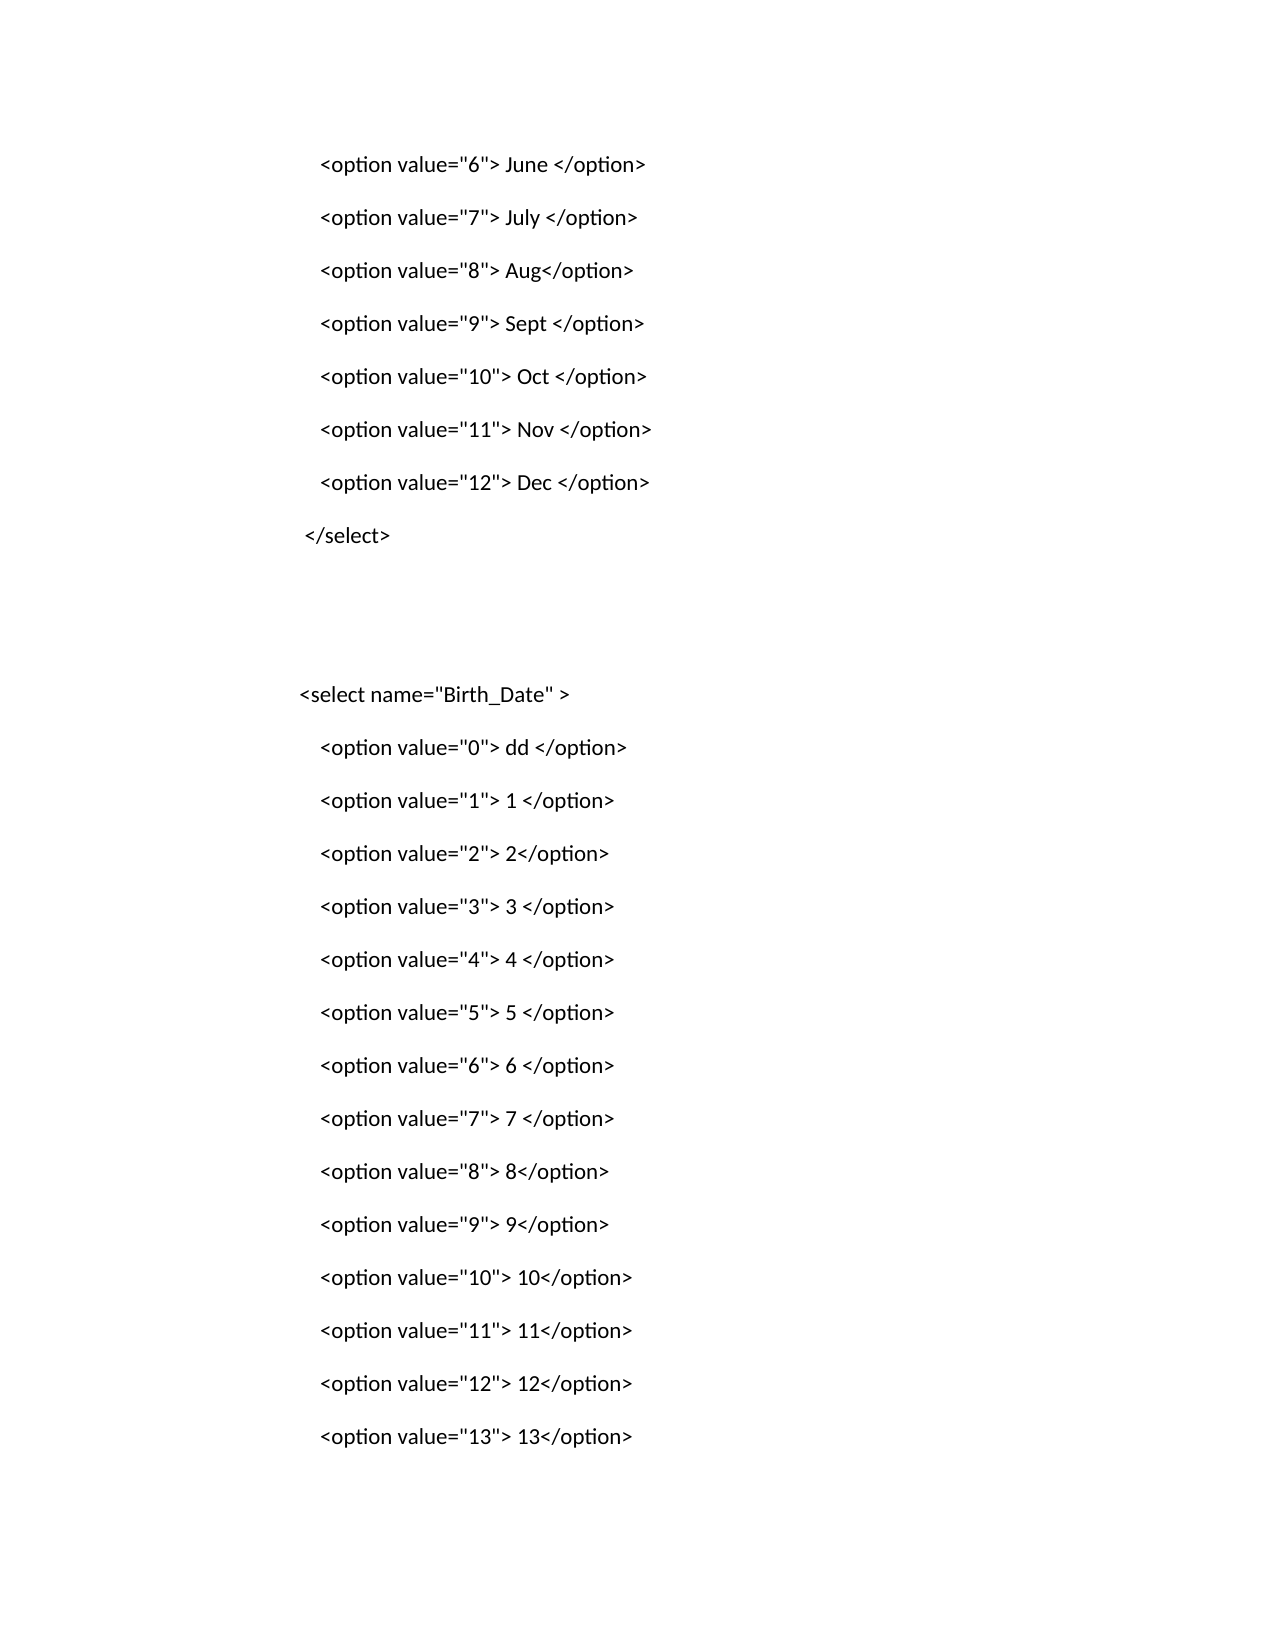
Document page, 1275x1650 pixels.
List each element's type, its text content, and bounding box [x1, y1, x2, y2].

text <option value="11"> Nov </option> [150, 415, 1125, 443]
text <option value="11"> 11</option> [150, 1316, 1125, 1344]
text <option value="7"> July </option> [150, 203, 1125, 231]
text <option value="6"> June </option> [150, 150, 1125, 178]
text <option value="3"> 3 </option> [150, 892, 1125, 920]
text <option value="2"> 2</option> [150, 839, 1125, 867]
text <option value="7"> 7 </option> [150, 1104, 1125, 1132]
text <option value="6"> 6 </option> [150, 1051, 1125, 1079]
text <option value="13"> 13</option> [150, 1422, 1125, 1451]
text <option value="1"> 1 </option> [150, 786, 1125, 814]
text <option value="10"> 10</option> [150, 1263, 1125, 1291]
text <option value="8"> Aug</option> [150, 256, 1125, 284]
text <option value="10"> Oct </option> [150, 362, 1125, 390]
text <option value="5"> 5 </option> [150, 998, 1125, 1026]
text <option value="4"> 4 </option> [150, 945, 1125, 973]
text <option value="0"> dd </option> [150, 733, 1125, 761]
text <option value="9"> 9</option> [150, 1210, 1125, 1238]
text <option value="9"> Sept </option> [150, 309, 1125, 337]
text <select name="Birth_Date" > [150, 680, 1125, 708]
text </select> [150, 521, 1125, 549]
text <option value="12"> Dec </option> [150, 468, 1125, 496]
text <option value="8"> 8</option> [150, 1157, 1125, 1185]
text <option value="12"> 12</option> [150, 1369, 1125, 1397]
